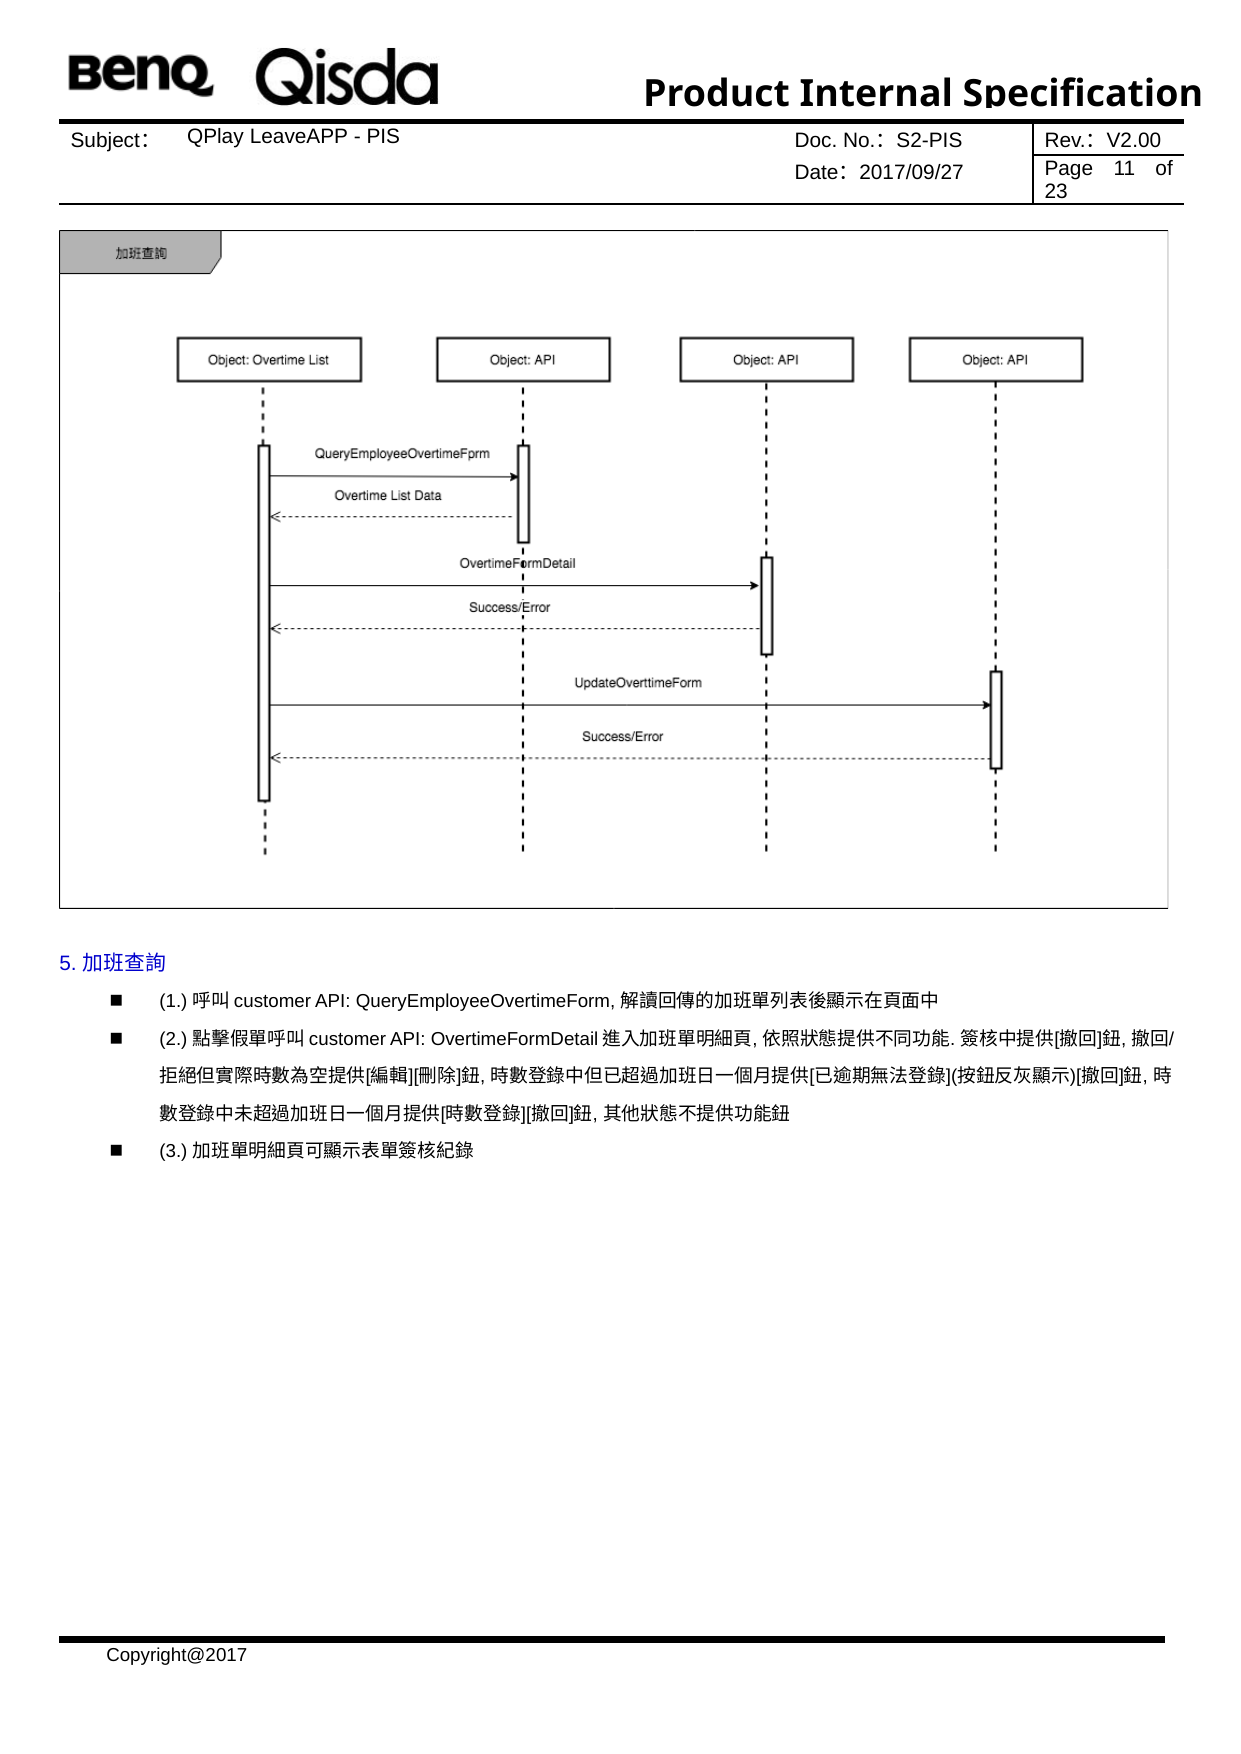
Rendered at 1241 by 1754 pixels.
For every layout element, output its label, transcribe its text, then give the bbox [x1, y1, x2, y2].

picture [185, 0, 440, 107]
list (1.) 呼叫customer API: QueryEmployeeOvertimeForm, 解讀回傳的加班單列表後顯示在頁面中 [109, 981, 1181, 1018]
picture [59, 230, 1169, 909]
list (2.) 點擊假單呼叫customer API: OvertimeFormDetail進入加班單明細頁, 依照狀態提供不同功能. 簽核中提供[撤回]鈕, 撤回/拒絕但實際時數為空提供[編輯][刪除]鈕, 時數登錄中但已超過加班日一個月提供[已逾期無法登錄](按鈕反灰顯示)[撤回]鈕, 時數登錄中未超過加班日一個月提供[時數登錄][撤回]鈕, 其他狀態不提供功能鈕 [109, 1018, 1181, 1131]
list (3.) 加班單明細頁可顯示表單簽核紀錄 [109, 1131, 1181, 1168]
text 5. 加班查詢 [59, 943, 1181, 981]
